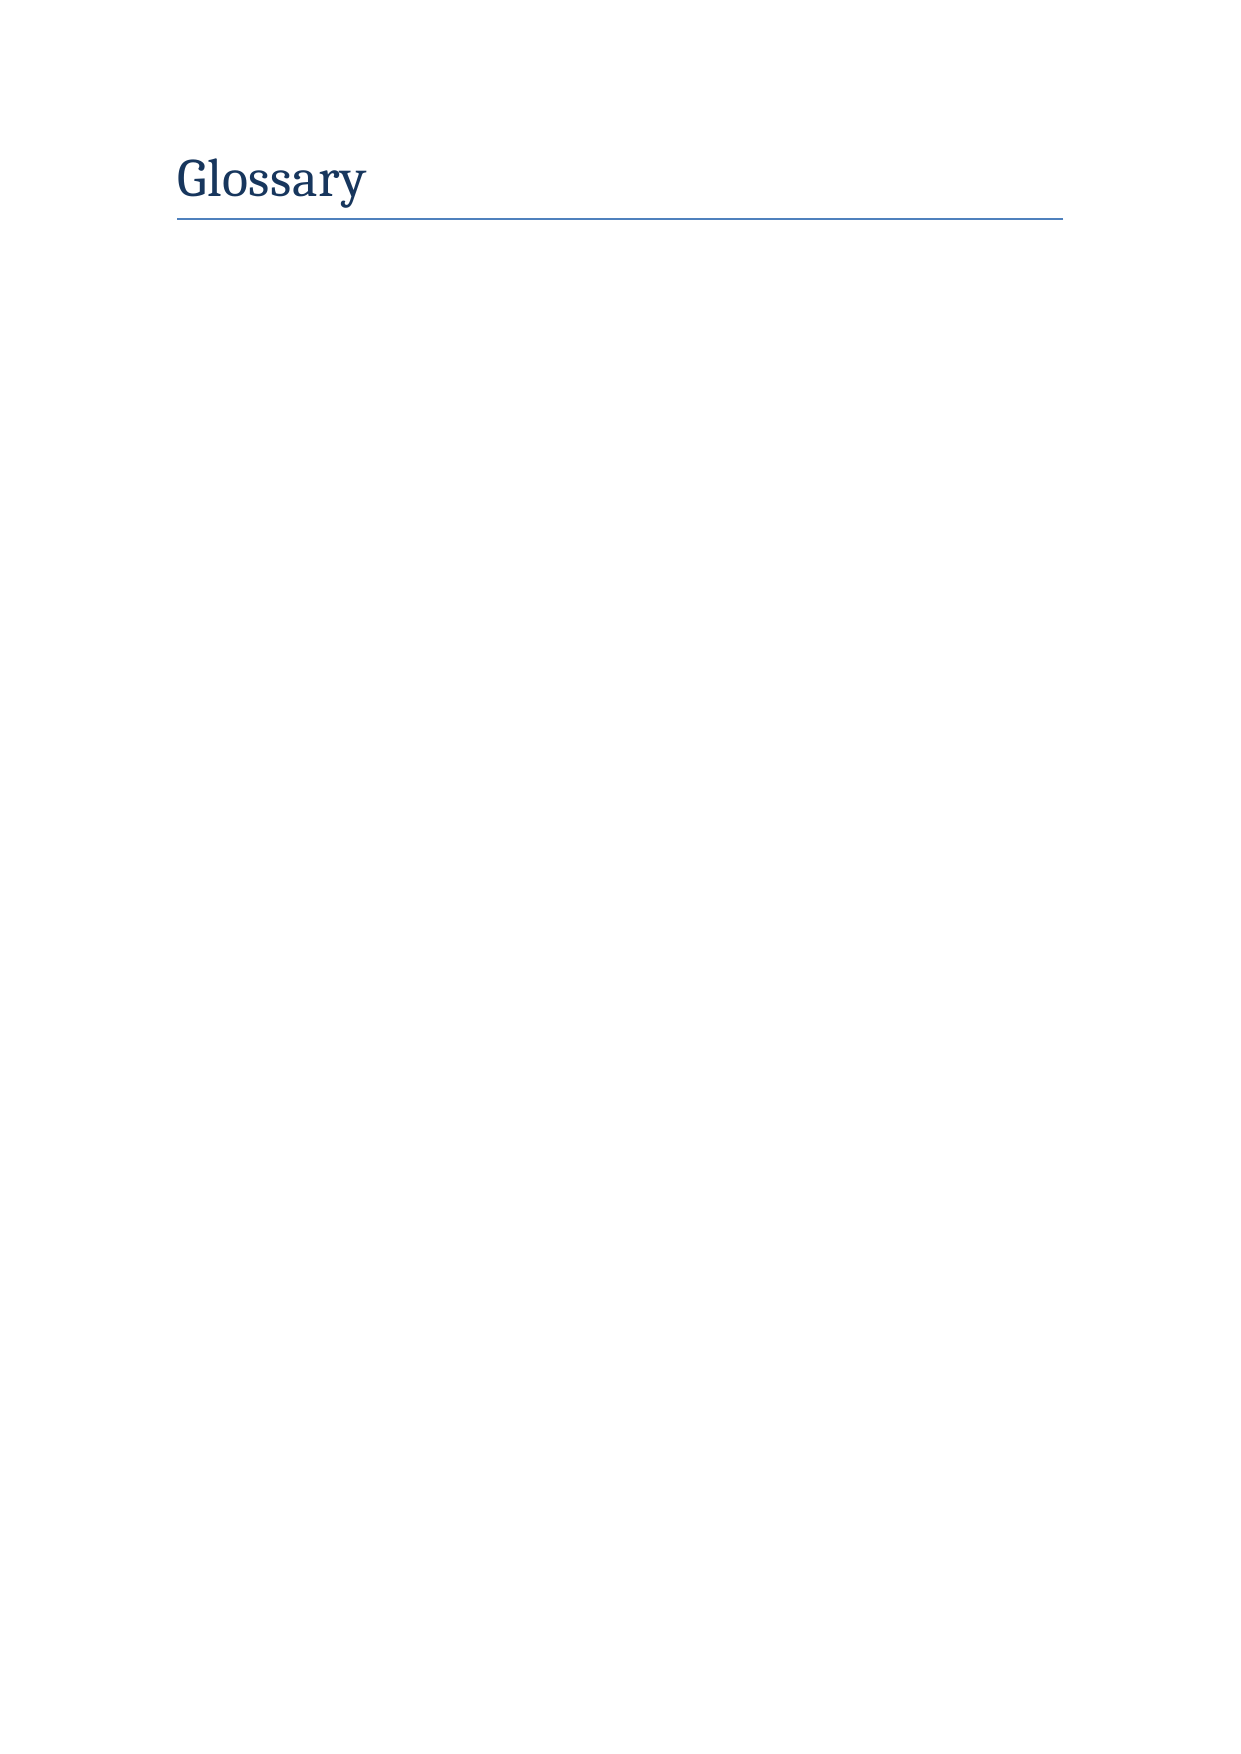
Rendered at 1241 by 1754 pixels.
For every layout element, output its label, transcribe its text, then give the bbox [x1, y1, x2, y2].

title Glossary [177, 148, 1063, 218]
